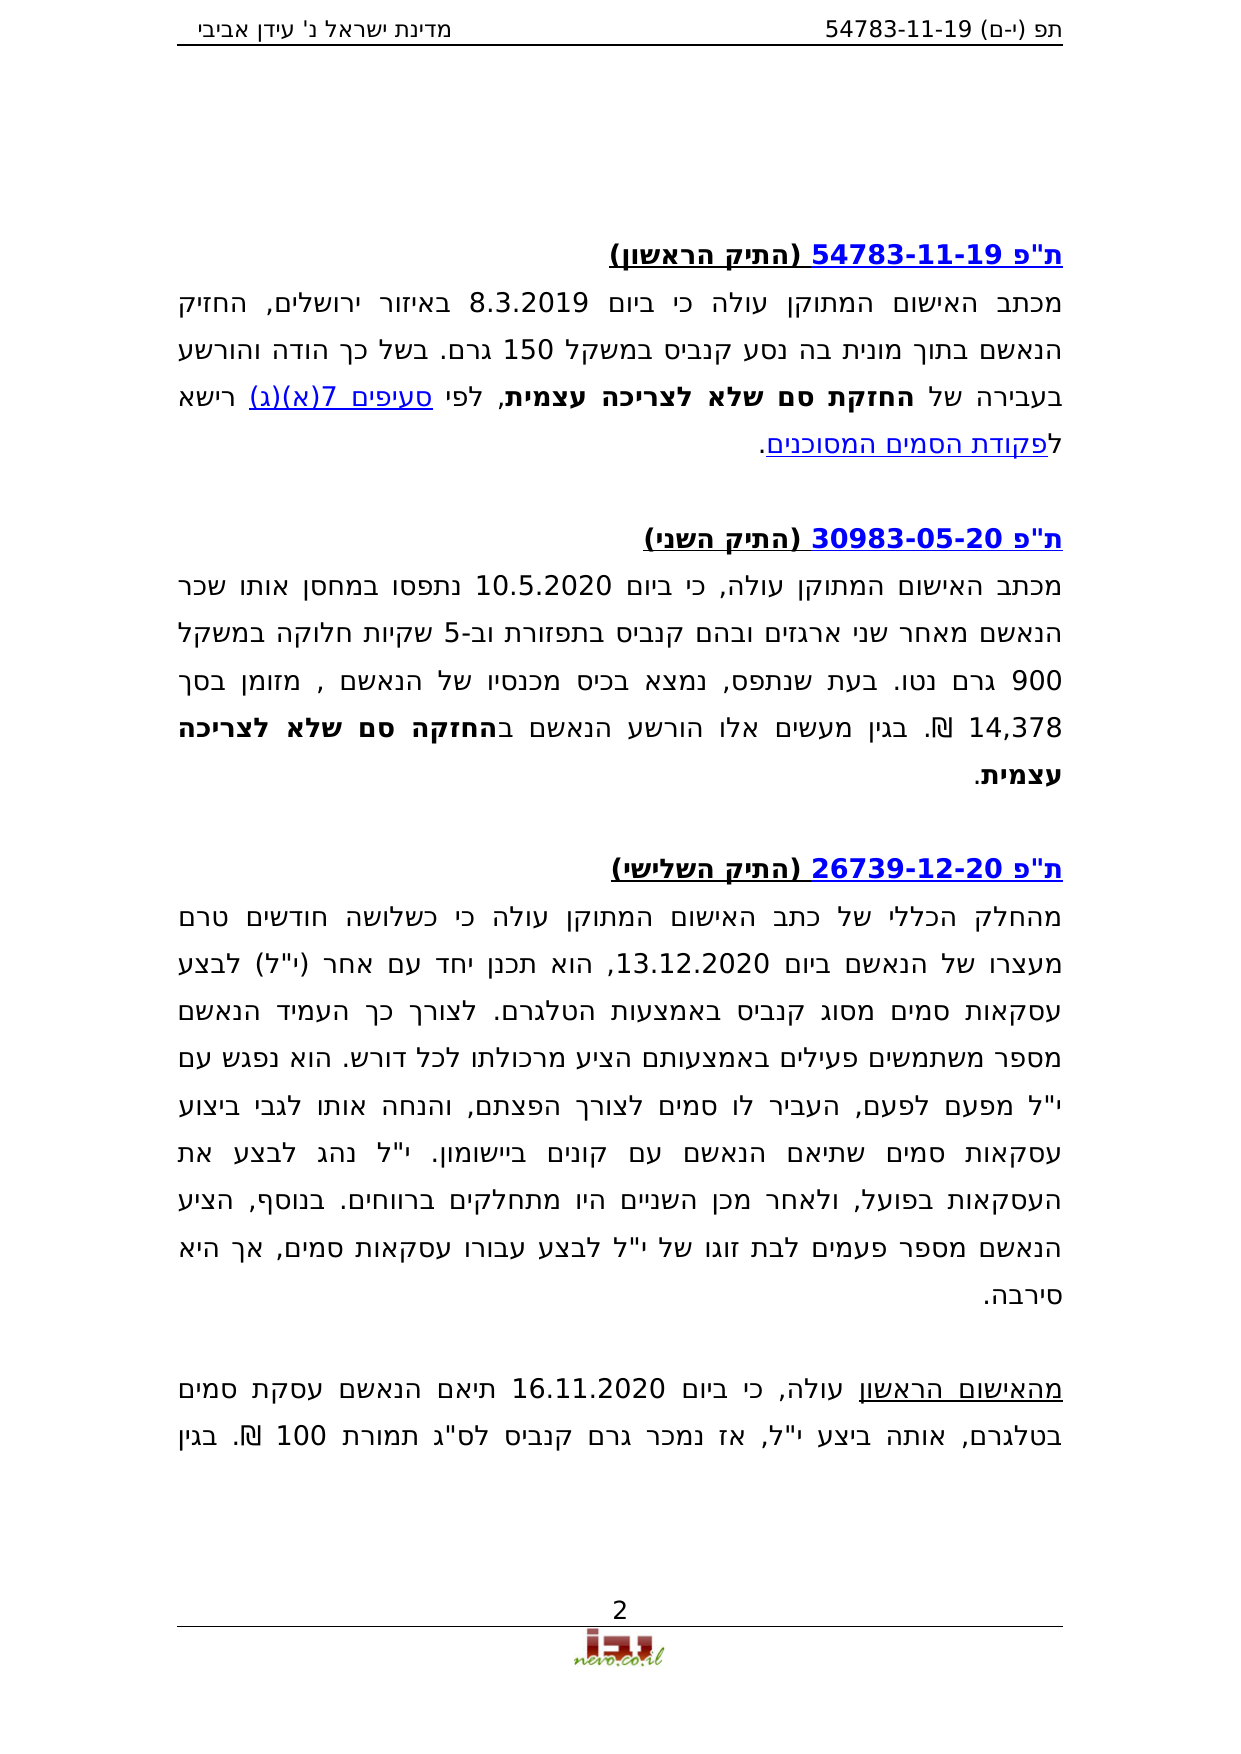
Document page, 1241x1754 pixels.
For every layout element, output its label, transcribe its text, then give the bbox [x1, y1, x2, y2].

text ת"פ 54783-11-19 (התיק הראשון) [177, 240, 1063, 271]
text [177, 1373, 1063, 1452]
text מכתב האישום המתוקן עולה כי ביום 8.3.2019 באיזור ירושלים, החזיק הנאשם בתוך מונית בה נסע קנביס במשקל 150 גרם. בשל כך הודה והורשע בעבירה של החזקת סם שלא לצריכה עצמית, לפי סעיפים 7(א)(ג) רישא לפקודת הסמים המסוכנים. [177, 287, 1063, 460]
text מהחלק הכללי של כתב האישום המתוקן עולה כי כשלושה חודשים טרם מעצרו של הנאשם ביום 13.12.2020, הוא תכנן יחד עם אחר (י"ל) לבצע עסקאות סמים מסוג קנביס באמצעות הטלגרם. לצורך כך העמיד הנאשם מספר משתמשים פעילים באמצעותם הציע מרכולתו לכל דורש. הוא נפגש עם י"ל מפעם לפעם, העביר לו סמים לצורך הפצתם, והנחה אותו לגבי ביצוע עסקאות סמים שתיאם הנאשם עם קונים ביישומון. י"ל נהג לבצע את העסקאות בפועל, ולאחר מכן השניים היו מתחלקים ברווחים. בנוסף, הציע הנאשם מספר פעמים לבת זוגו של י"ל לבצע עבורו עסקאות סמים, אך היא סירבה. [177, 901, 1063, 1311]
text ת"פ 26739-12-20 (התיק השלישי) [177, 854, 1063, 885]
text מכתב האישום המתוקן עולה, כי ביום 10.5.2020 נתפסו במחסן אותו שכר הנאשם מאחר שני ארגזים ובהם קנביס בתפזורת וב-5 שקיות חלוקה במשקל 900 גרם נטו. בעת שנתפס, נמצא בכיס מכנסיו של הנאשם , מזומן בסך 14,378 ₪. בגין מעשים אלו הורשע הנאשם בהחזקה סם שלא לצריכה עצמית. [177, 570, 1063, 791]
picture [574, 1628, 666, 1667]
text ת"פ 30983-05-20 (התיק השני) [177, 523, 1063, 554]
